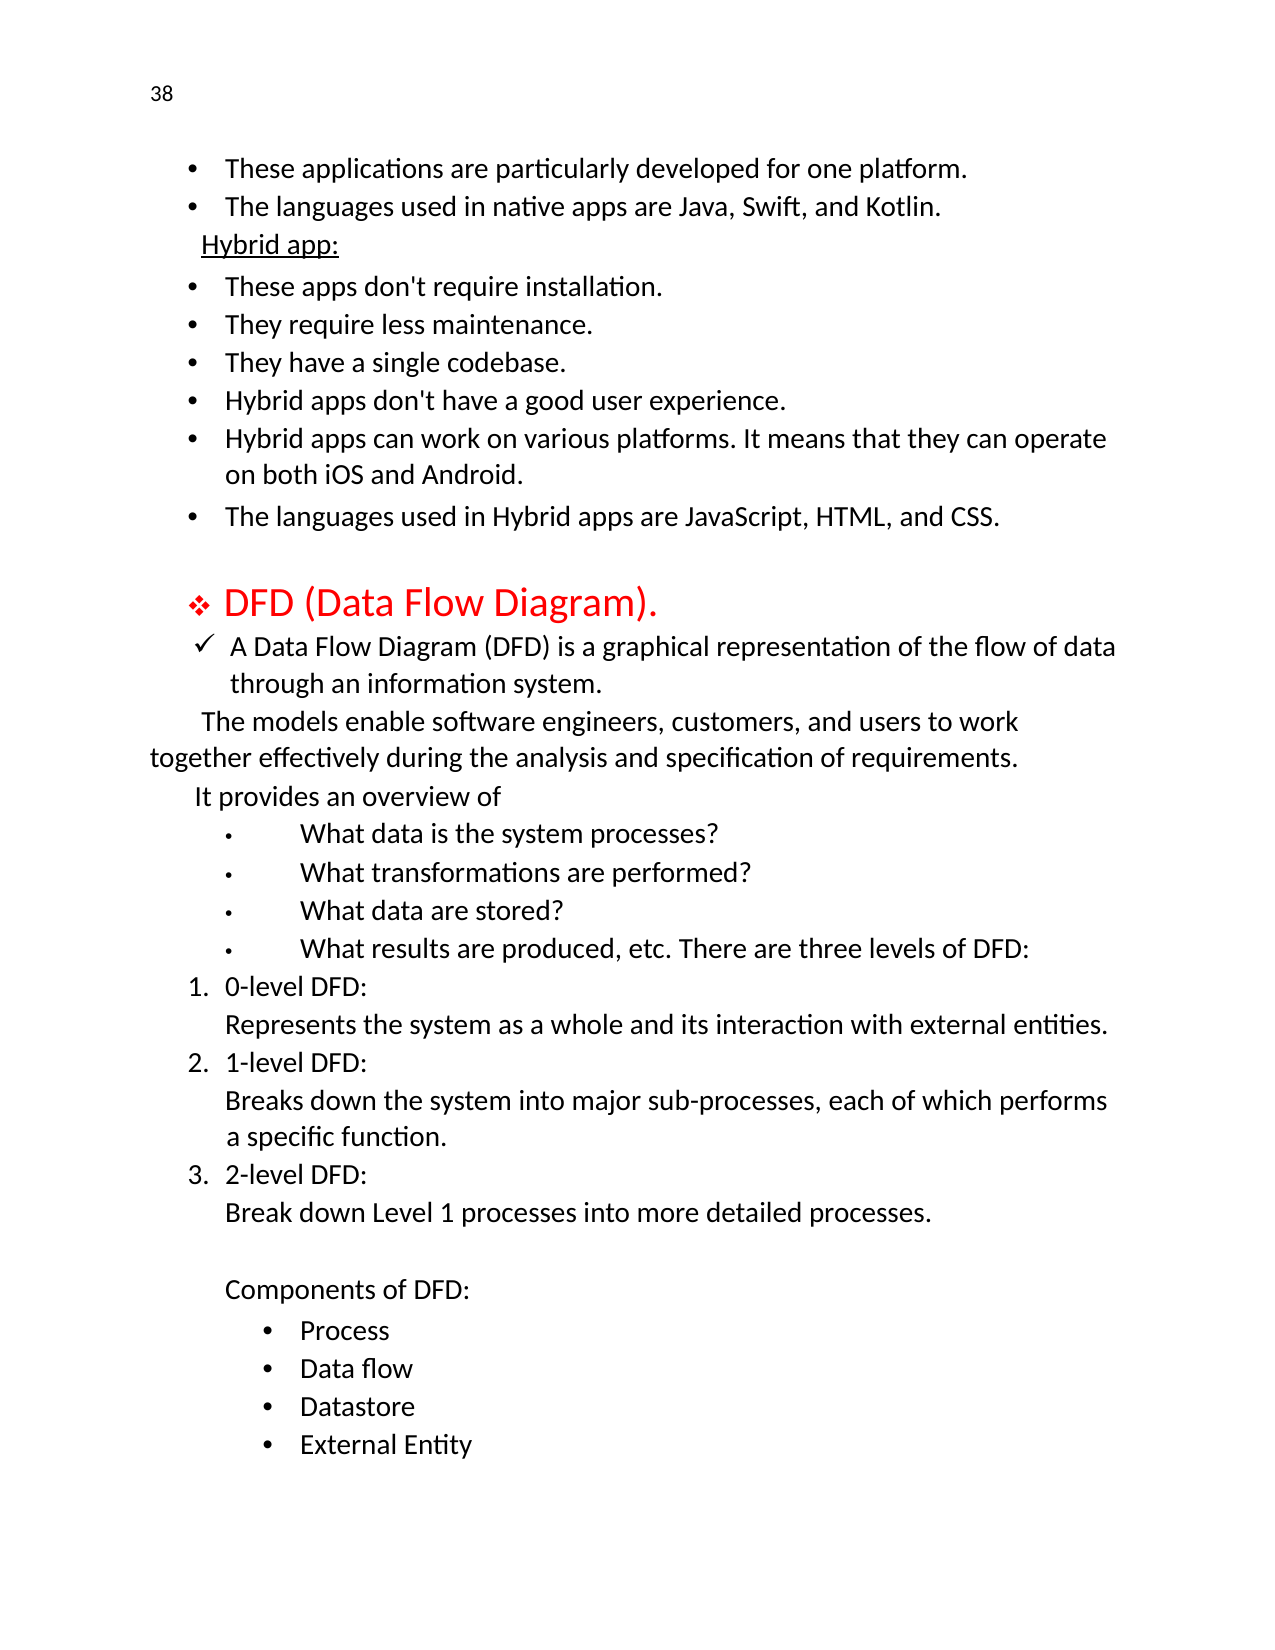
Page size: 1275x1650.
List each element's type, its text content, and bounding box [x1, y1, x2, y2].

list Data flow [262, 1350, 1126, 1386]
list What data are stored? [187, 892, 1126, 927]
text It provides an overview of [148, 778, 1126, 813]
list 1-level DFD: [187, 1044, 1126, 1079]
text Hybrid app: [148, 226, 1132, 262]
list What results are produced, etc. There are three levels of DFD: [187, 930, 1126, 965]
list External Entity [262, 1426, 1126, 1462]
text The models enable software engineers, customers, and users to work together effectively during the analysis and specification of requirements. [148, 703, 1126, 775]
list Hybrid apps don't have a good user experience. [187, 382, 1126, 417]
list They have a single codebase. [187, 344, 1126, 379]
list They require less maintenance. [187, 306, 1126, 341]
list 0-level DFD: [187, 968, 1126, 1003]
list What data is the system processes? [187, 816, 1126, 851]
list Hybrid apps can work on various platforms. It means that they can operate on both iOS and Android. [187, 420, 1126, 492]
list Process [262, 1312, 1126, 1348]
text Breaks down the system into major sub-processes, each of which performs a specific function. [225, 1082, 1126, 1154]
list What transformations are performed? [187, 854, 1126, 889]
list These apps don't require installation. [187, 268, 1126, 303]
list The languages used in Hybrid apps are JavaScript, HTML, and CSS. [187, 498, 1126, 534]
text Break down Level 1 processes into more detailed processes. [225, 1194, 1126, 1230]
list The languages used in native apps are Java, Swift, and Kotlin. [187, 188, 1126, 224]
list A Data Flow Diagram (DFD) is a graphical representation of the flow of data through an information system. [192, 628, 1126, 701]
text Represents the system as a whole and its interaction with external entities. [225, 1006, 1126, 1041]
list DFD (Data Flow Diagram). [186, 576, 1119, 627]
text Components of DFD: [225, 1271, 1126, 1307]
list Datastore [262, 1388, 1126, 1424]
list 2-level DFD: [187, 1156, 1126, 1192]
list These applications are particularly developed for one platform. [187, 150, 1126, 186]
